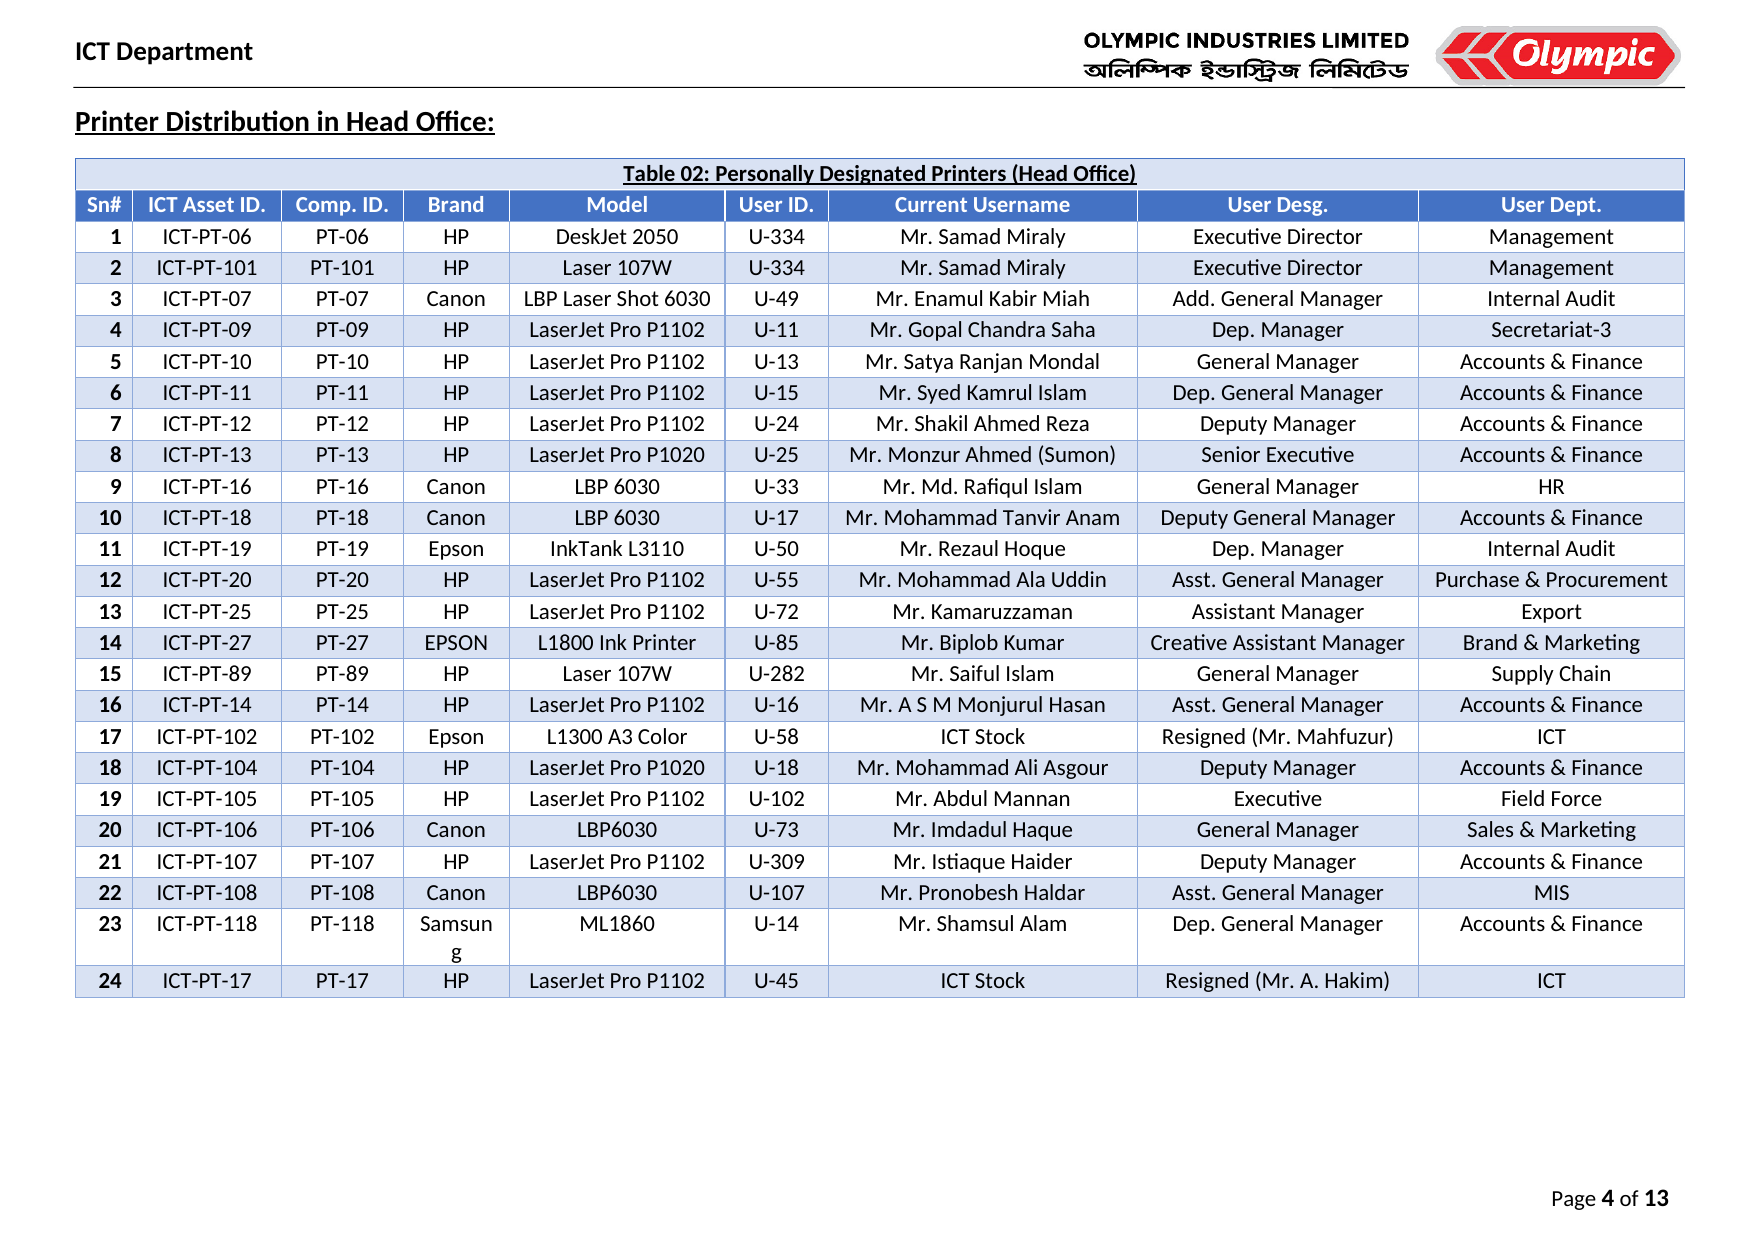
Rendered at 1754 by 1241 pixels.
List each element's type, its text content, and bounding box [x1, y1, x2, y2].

table_cell Accounts & Finance [1419, 503, 1684, 533]
table_cell Mr. Samad Miraly [829, 253, 1137, 283]
table_cell HP [404, 566, 509, 596]
table_cell PT-105 [282, 784, 403, 814]
table_cell Mr. Rezaul Hoque [829, 534, 1137, 564]
table_cell ICT-PT-108 [133, 878, 281, 908]
table_cell ICT [1419, 966, 1684, 997]
table_cell MIS [1419, 878, 1684, 908]
table_cell Mr. Mohammad Tanvir Anam [829, 503, 1137, 533]
table_cell Mr. Biplob Kumar [829, 628, 1137, 658]
table_cell Management [1419, 222, 1684, 252]
table_cell 21 [76, 847, 132, 877]
table_cell U-17 [726, 503, 828, 533]
table_cell General Manager [1138, 816, 1418, 846]
table_cell LaserJet Pro P1102 [510, 316, 724, 346]
table_cell LaserJet Pro P1020 [510, 441, 724, 471]
table_cell Executive [1138, 784, 1418, 814]
table_cell Brand [404, 191, 509, 221]
table_cell U-107 [726, 878, 828, 908]
table_cell Mr. A S M Monjurul Hasan [829, 691, 1137, 721]
table_cell PT-101 [282, 253, 403, 283]
table_cell U-14 [726, 909, 828, 965]
table_cell LaserJet Pro P1102 [510, 966, 724, 997]
table_cell Executive Director [1138, 222, 1418, 252]
table_cell 13 [76, 597, 132, 627]
table_cell PT-104 [282, 753, 403, 783]
table_cell ICT-PT-106 [133, 816, 281, 846]
table_cell LaserJet Pro P1102 [510, 597, 724, 627]
table_cell Assistant Manager [1138, 597, 1418, 627]
table_cell Mr. Saiful Islam [829, 659, 1137, 689]
table_cell ICT-PT-27 [133, 628, 281, 658]
table_cell PT-09 [282, 316, 403, 346]
table_cell Mr. Samad Miraly [829, 222, 1137, 252]
table_cell ICT-PT-104 [133, 753, 281, 783]
table_cell Mr. Mohammad Ali Asgour [829, 753, 1137, 783]
table_cell Comp. ID. [282, 191, 403, 221]
table_cell Accounts & Finance [1419, 378, 1684, 408]
table_cell LBP 6030 [510, 472, 724, 502]
table_cell ICT-PT-118 [133, 909, 281, 965]
table_cell HP [404, 691, 509, 721]
table_cell LBP6030 [510, 816, 724, 846]
table_cell Canon [404, 503, 509, 533]
table_cell Dep. General Manager [1138, 378, 1418, 408]
table_cell ICT-PT-105 [133, 784, 281, 814]
table_cell Deputy General Manager [1138, 503, 1418, 533]
table_cell 3 [76, 284, 132, 314]
table_cell Deputy Manager [1138, 847, 1418, 877]
table_cell LaserJet Pro P1102 [510, 409, 724, 439]
table_cell ICT Asset ID. [133, 191, 281, 221]
table_cell Mr. Monzur Ahmed (Sumon) [829, 441, 1137, 471]
table_cell HP [404, 441, 509, 471]
table_cell Laser 107W [510, 253, 724, 283]
table_cell ICT [1419, 722, 1684, 752]
table_cell Accounts & Finance [1419, 753, 1684, 783]
table_cell ICT-PT-89 [133, 659, 281, 689]
table_cell EPSON [404, 628, 509, 658]
table_cell Deputy Manager [1138, 409, 1418, 439]
table_cell General Manager [1138, 347, 1418, 377]
table_cell Canon [404, 816, 509, 846]
table_cell Export [1419, 597, 1684, 627]
table_cell U-73 [726, 816, 828, 846]
table_cell HP [404, 409, 509, 439]
table_cell ICT-PT-11 [133, 378, 281, 408]
table_cell 24 [76, 966, 132, 997]
table_cell InkTank L3110 [510, 534, 724, 564]
table_cell Accounts & Finance [1419, 691, 1684, 721]
table_cell Accounts & Finance [1419, 847, 1684, 877]
table_cell User Desg. [1138, 191, 1418, 221]
table_cell Model [510, 191, 724, 221]
table_cell 9 [76, 472, 132, 502]
table_cell PT-118 [282, 909, 403, 965]
table_cell ICT-PT-25 [133, 597, 281, 627]
table_cell User ID. [726, 191, 828, 221]
table_cell Dep. General Manager [1138, 909, 1418, 965]
table_cell U-49 [726, 284, 828, 314]
table_cell HP [404, 784, 509, 814]
table_cell ICT-PT-17 [133, 966, 281, 997]
table_cell LaserJet Pro P1102 [510, 566, 724, 596]
table_cell U-50 [726, 534, 828, 564]
table_cell Canon [404, 878, 509, 908]
table_cell 8 [76, 441, 132, 471]
table_cell L1300 A3 Color [510, 722, 724, 752]
table_cell Sn# [76, 191, 132, 221]
table_cell Internal Audit [1419, 284, 1684, 314]
table_cell LBP Laser Shot 6030 [510, 284, 724, 314]
table_cell U-16 [726, 691, 828, 721]
table_cell HP [404, 753, 509, 783]
table_cell 6 [76, 378, 132, 408]
table_cell Mr. Abdul Mannan [829, 784, 1137, 814]
table_cell PT-11 [282, 378, 403, 408]
table_cell LaserJet Pro P1020 [510, 753, 724, 783]
table_cell General Manager [1138, 659, 1418, 689]
table_cell U-282 [726, 659, 828, 689]
table_cell HP [404, 347, 509, 377]
table_cell Senior Executive [1138, 441, 1418, 471]
table_cell DeskJet 2050 [510, 222, 724, 252]
table_cell U-24 [726, 409, 828, 439]
table_cell ICT-PT-14 [133, 691, 281, 721]
table_cell Internal Audit [1419, 534, 1684, 564]
table_cell PT-12 [282, 409, 403, 439]
table_cell PT-89 [282, 659, 403, 689]
table_cell Samsung [404, 909, 509, 965]
table_cell Sales & Marketing [1419, 816, 1684, 846]
table_cell Management [1419, 253, 1684, 283]
table_cell PT-107 [282, 847, 403, 877]
table_cell Creative Assistant Manager [1138, 628, 1418, 658]
table_cell 19 [76, 784, 132, 814]
table_header Table 02: Personally Designated Printers (Head Office) [76, 159, 1684, 189]
table_cell ICT-PT-09 [133, 316, 281, 346]
table_cell PT-25 [282, 597, 403, 627]
table_cell PT-27 [282, 628, 403, 658]
table_cell Secretariat-3 [1419, 316, 1684, 346]
table_cell U-55 [726, 566, 828, 596]
table_cell Resigned (Mr. Mahfuzur) [1138, 722, 1418, 752]
table_cell HP [404, 966, 509, 997]
table_cell 16 [76, 691, 132, 721]
table_cell User Dept. [1419, 191, 1684, 221]
table_cell U-11 [726, 316, 828, 346]
table_cell Dep. Manager [1138, 534, 1418, 564]
table_cell LaserJet Pro P1102 [510, 784, 724, 814]
table_cell U-72 [726, 597, 828, 627]
table_cell PT-102 [282, 722, 403, 752]
table_cell Mr. Syed Kamrul Islam [829, 378, 1137, 408]
table_cell Laser 107W [510, 659, 724, 689]
table_cell Accounts & Finance [1419, 909, 1684, 965]
table_cell U-18 [726, 753, 828, 783]
table_cell ICT-PT-102 [133, 722, 281, 752]
table_cell ICT-PT-107 [133, 847, 281, 877]
table_cell 1 [76, 222, 132, 252]
table_cell U-13 [726, 347, 828, 377]
table_cell Accounts & Finance [1419, 409, 1684, 439]
table_cell Mr. Gopal Chandra Saha [829, 316, 1137, 346]
table_cell PT-13 [282, 441, 403, 471]
table_cell PT-07 [282, 284, 403, 314]
table_cell 11 [76, 534, 132, 564]
table_cell Executive Director [1138, 253, 1418, 283]
table_cell Mr. Md. Rafiqul Islam [829, 472, 1137, 502]
table_cell Add. General Manager [1138, 284, 1418, 314]
table_cell Mr. Istiaque Haider [829, 847, 1137, 877]
table_cell U-85 [726, 628, 828, 658]
table_cell U-309 [726, 847, 828, 877]
table_cell U-58 [726, 722, 828, 752]
table_cell Epson [404, 722, 509, 752]
table_cell Asst. General Manager [1138, 566, 1418, 596]
table_cell Canon [404, 284, 509, 314]
table_cell ICT-PT-16 [133, 472, 281, 502]
table_cell U-334 [726, 253, 828, 283]
table_cell ICT-PT-101 [133, 253, 281, 283]
table_cell ICT Stock [829, 966, 1137, 997]
table_cell U-45 [726, 966, 828, 997]
table_cell HP [404, 659, 509, 689]
table_cell 14 [76, 628, 132, 658]
table_cell 20 [76, 816, 132, 846]
table_cell Dep. Manager [1138, 316, 1418, 346]
table_cell ICT-PT-20 [133, 566, 281, 596]
table_cell Epson [404, 534, 509, 564]
table_cell Mr. Enamul Kabir Miah [829, 284, 1137, 314]
table_cell Purchase & Procurement [1419, 566, 1684, 596]
table_cell 17 [76, 722, 132, 752]
table_cell ICT-PT-18 [133, 503, 281, 533]
table_cell PT-14 [282, 691, 403, 721]
table_cell LBP 6030 [510, 503, 724, 533]
table_cell Mr. Pronobesh Haldar [829, 878, 1137, 908]
text Printer Distribution in Head Office: [75, 103, 1669, 139]
table_cell ICT-PT-19 [133, 534, 281, 564]
table_cell LaserJet Pro P1102 [510, 378, 724, 408]
table_cell 2 [76, 253, 132, 283]
table_cell Brand & Marketing [1419, 628, 1684, 658]
table_cell Canon [404, 472, 509, 502]
table_cell PT-20 [282, 566, 403, 596]
table_cell 4 [76, 316, 132, 346]
table_cell 5 [76, 347, 132, 377]
table_cell 7 [76, 409, 132, 439]
table_cell PT-06 [282, 222, 403, 252]
table_cell Mr. Mohammad Ala Uddin [829, 566, 1137, 596]
table_cell PT-108 [282, 878, 403, 908]
table_cell Asst. General Manager [1138, 878, 1418, 908]
table_cell LaserJet Pro P1102 [510, 347, 724, 377]
table_cell L1800 Ink Printer [510, 628, 724, 658]
table_cell ICT-PT-06 [133, 222, 281, 252]
table_cell HP [404, 847, 509, 877]
table_cell General Manager [1138, 472, 1418, 502]
table_cell Current Username [829, 191, 1137, 221]
table_cell PT-10 [282, 347, 403, 377]
table_cell Mr. Imdadul Haque [829, 816, 1137, 846]
table_cell Resigned (Mr. A. Hakim) [1138, 966, 1418, 997]
table_cell Field Force [1419, 784, 1684, 814]
table_cell ICT Stock [829, 722, 1137, 752]
table_cell Accounts & Finance [1419, 441, 1684, 471]
table_cell 23 [76, 909, 132, 965]
table_cell LBP6030 [510, 878, 724, 908]
table_cell PT-18 [282, 503, 403, 533]
table_cell ICT-PT-07 [133, 284, 281, 314]
table_cell Asst. General Manager [1138, 691, 1418, 721]
table_cell PT-19 [282, 534, 403, 564]
table_cell HP [404, 597, 509, 627]
table_cell U-102 [726, 784, 828, 814]
table_cell U-15 [726, 378, 828, 408]
table_cell U-25 [726, 441, 828, 471]
table_cell HP [404, 253, 509, 283]
table_cell HP [404, 316, 509, 346]
table_cell 22 [76, 878, 132, 908]
table_cell Mr. Satya Ranjan Mondal [829, 347, 1137, 377]
table_cell ML1860 [510, 909, 724, 965]
table_cell 15 [76, 659, 132, 689]
table_cell Accounts & Finance [1419, 347, 1684, 377]
table_cell Mr. Kamaruzzaman [829, 597, 1137, 627]
table_cell 18 [76, 753, 132, 783]
table_cell Supply Chain [1419, 659, 1684, 689]
picture [1078, 23, 1685, 86]
table_cell ICT-PT-13 [133, 441, 281, 471]
table_cell PT-16 [282, 472, 403, 502]
table_cell PT-106 [282, 816, 403, 846]
table_cell PT-17 [282, 966, 403, 997]
table_cell 12 [76, 566, 132, 596]
table_cell Mr. Shamsul Alam [829, 909, 1137, 965]
table_cell U-33 [726, 472, 828, 502]
table_cell LaserJet Pro P1102 [510, 691, 724, 721]
table_cell HR [1419, 472, 1684, 502]
table_cell HP [404, 378, 509, 408]
table_cell Mr. Shakil Ahmed Reza [829, 409, 1137, 439]
table_cell ICT-PT-12 [133, 409, 281, 439]
table_cell Deputy Manager [1138, 753, 1418, 783]
table_cell 10 [76, 503, 132, 533]
table_cell ICT-PT-10 [133, 347, 281, 377]
table_cell HP [404, 222, 509, 252]
table_cell U-334 [726, 222, 828, 252]
table_cell LaserJet Pro P1102 [510, 847, 724, 877]
